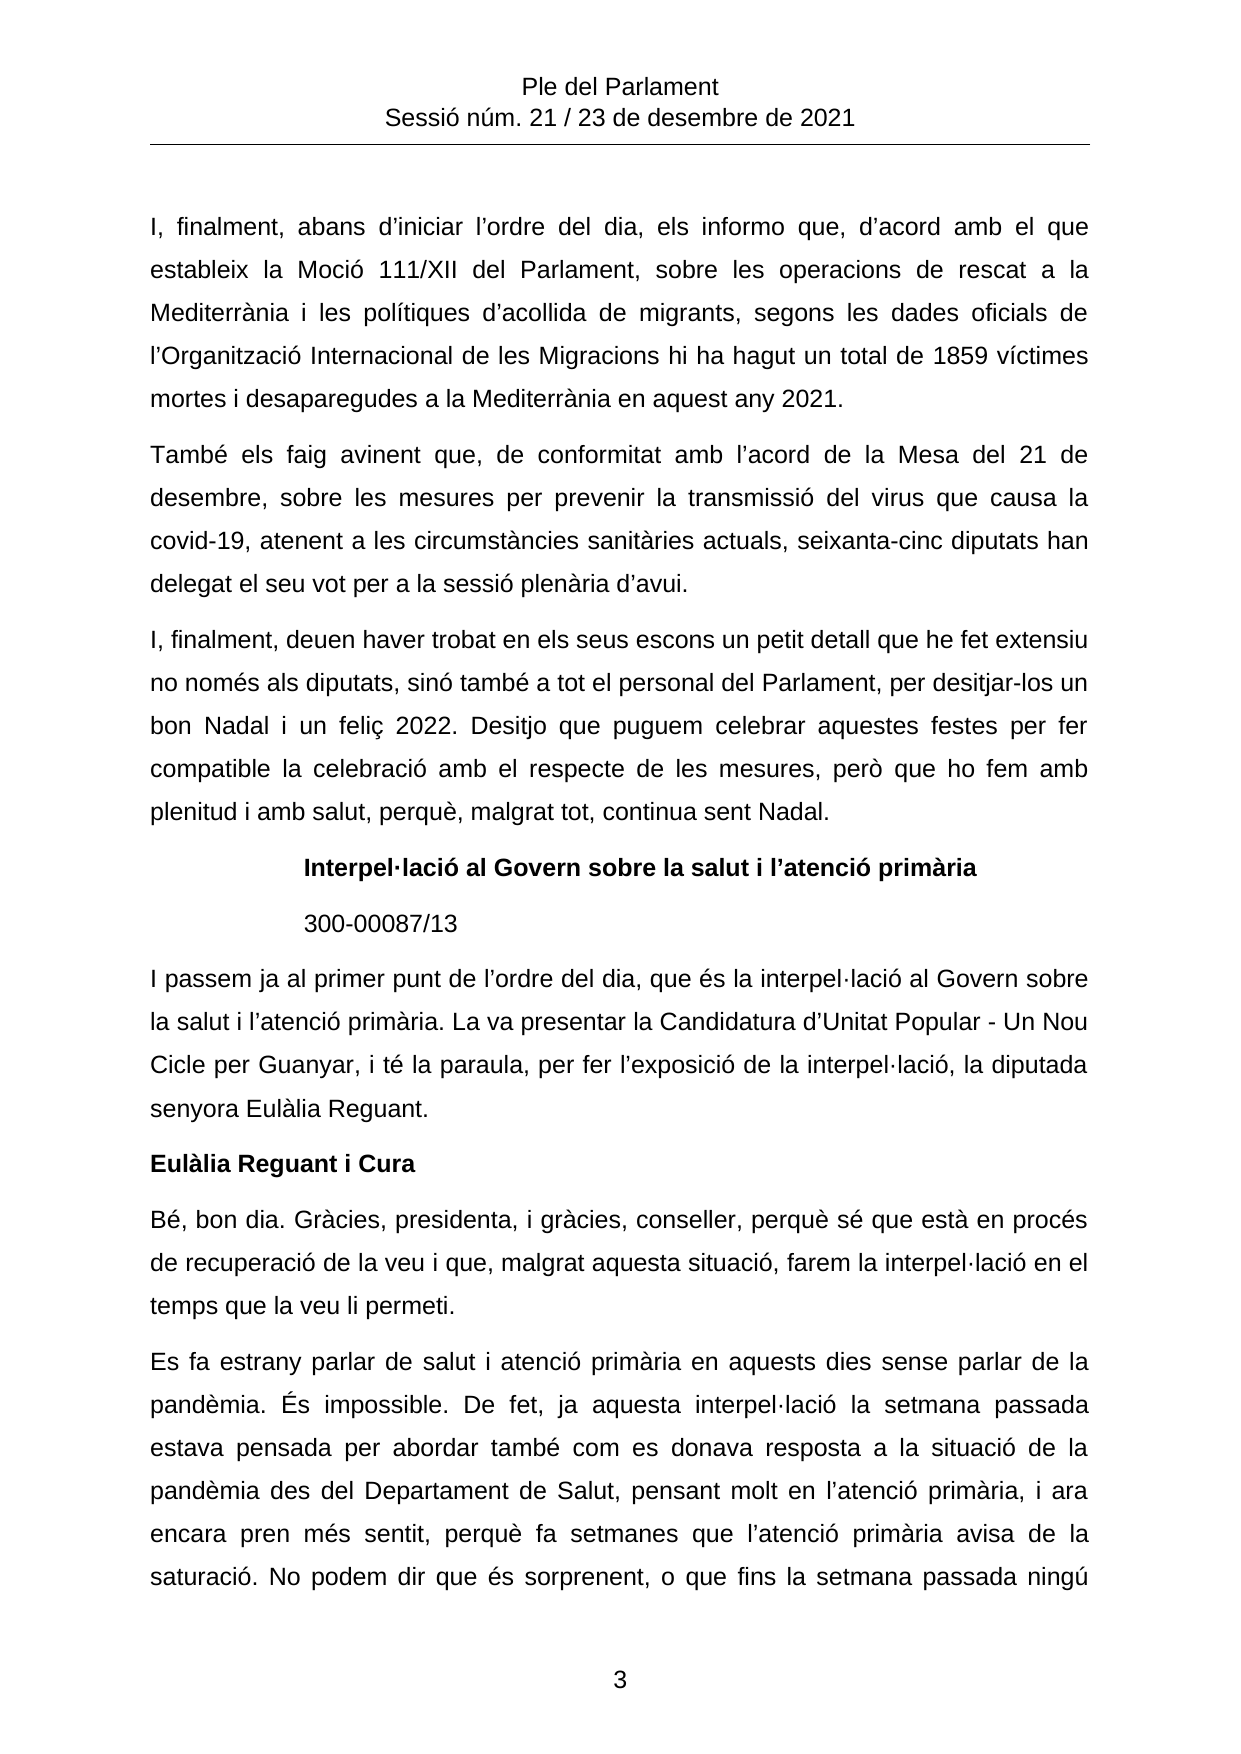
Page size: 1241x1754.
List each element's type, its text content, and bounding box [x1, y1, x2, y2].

text Bé, bon dia. Gràcies, presidenta, i gràcies, conseller, perquè sé que està en procés de recuperació de la veu i que, malgrat aquesta situació, farem la interpel·lació en el temps que la veu li permeti. [150, 1205, 1090, 1320]
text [150, 1347, 1090, 1591]
text Interpel·lació al Govern sobre la salut i l’atenció primària [303, 853, 1090, 882]
text També els faig avinent que, de conformitat amb l’acord de la Mesa del 21 de desembre, sobre les mesures per prevenir la transmissió del virus que causa la covid-19, atenent a les circumstàncies sanitàries actuals, seixanta-cinc diputats han delegat el seu vot per a la sessió plenària d’avui. [150, 440, 1090, 598]
text I passem ja al primer punt de l’ordre del dia, que és la interpel·lació al Govern sobre la salut i l’atenció primària. La va presentar la Candidatura d’Unitat Popular - Un Nou Cicle per Guanyar, i té la paraula, per fer l’exposició de la interpel·lació, la diputada senyora Eulàlia Reguant. [150, 964, 1090, 1122]
text I, finalment, deuen haver trobat en els seus escons un petit detall que he fet extensiu no només als diputats, sinó també a tot el personal del Parlament, per desitjar-los un bon Nadal i un feliç 2022. Desitjo que puguem celebrar aquestes festes per fer compatible la celebració amb el respecte de les mesures, però que ho fem amb plenitud i amb salut, perquè, malgrat tot, continua sent Nadal. [150, 625, 1090, 826]
text I, finalment, abans d’iniciar l’ordre del dia, els informo que, d’acord amb el que estableix la Moció 111/XII del Parlament, sobre les operacions de rescat a la Mediterrània i les polítiques d’acollida de migrants, segons les dades oficials de l’Organització Internacional de les Migracions hi ha hagut un total de 1859 víctimes mortes i desaparegudes a la Mediterrània en aquest any 2021. [150, 212, 1090, 413]
text 300-00087/13 [303, 909, 1090, 937]
text Eulàlia Reguant i Cura [150, 1149, 1090, 1178]
